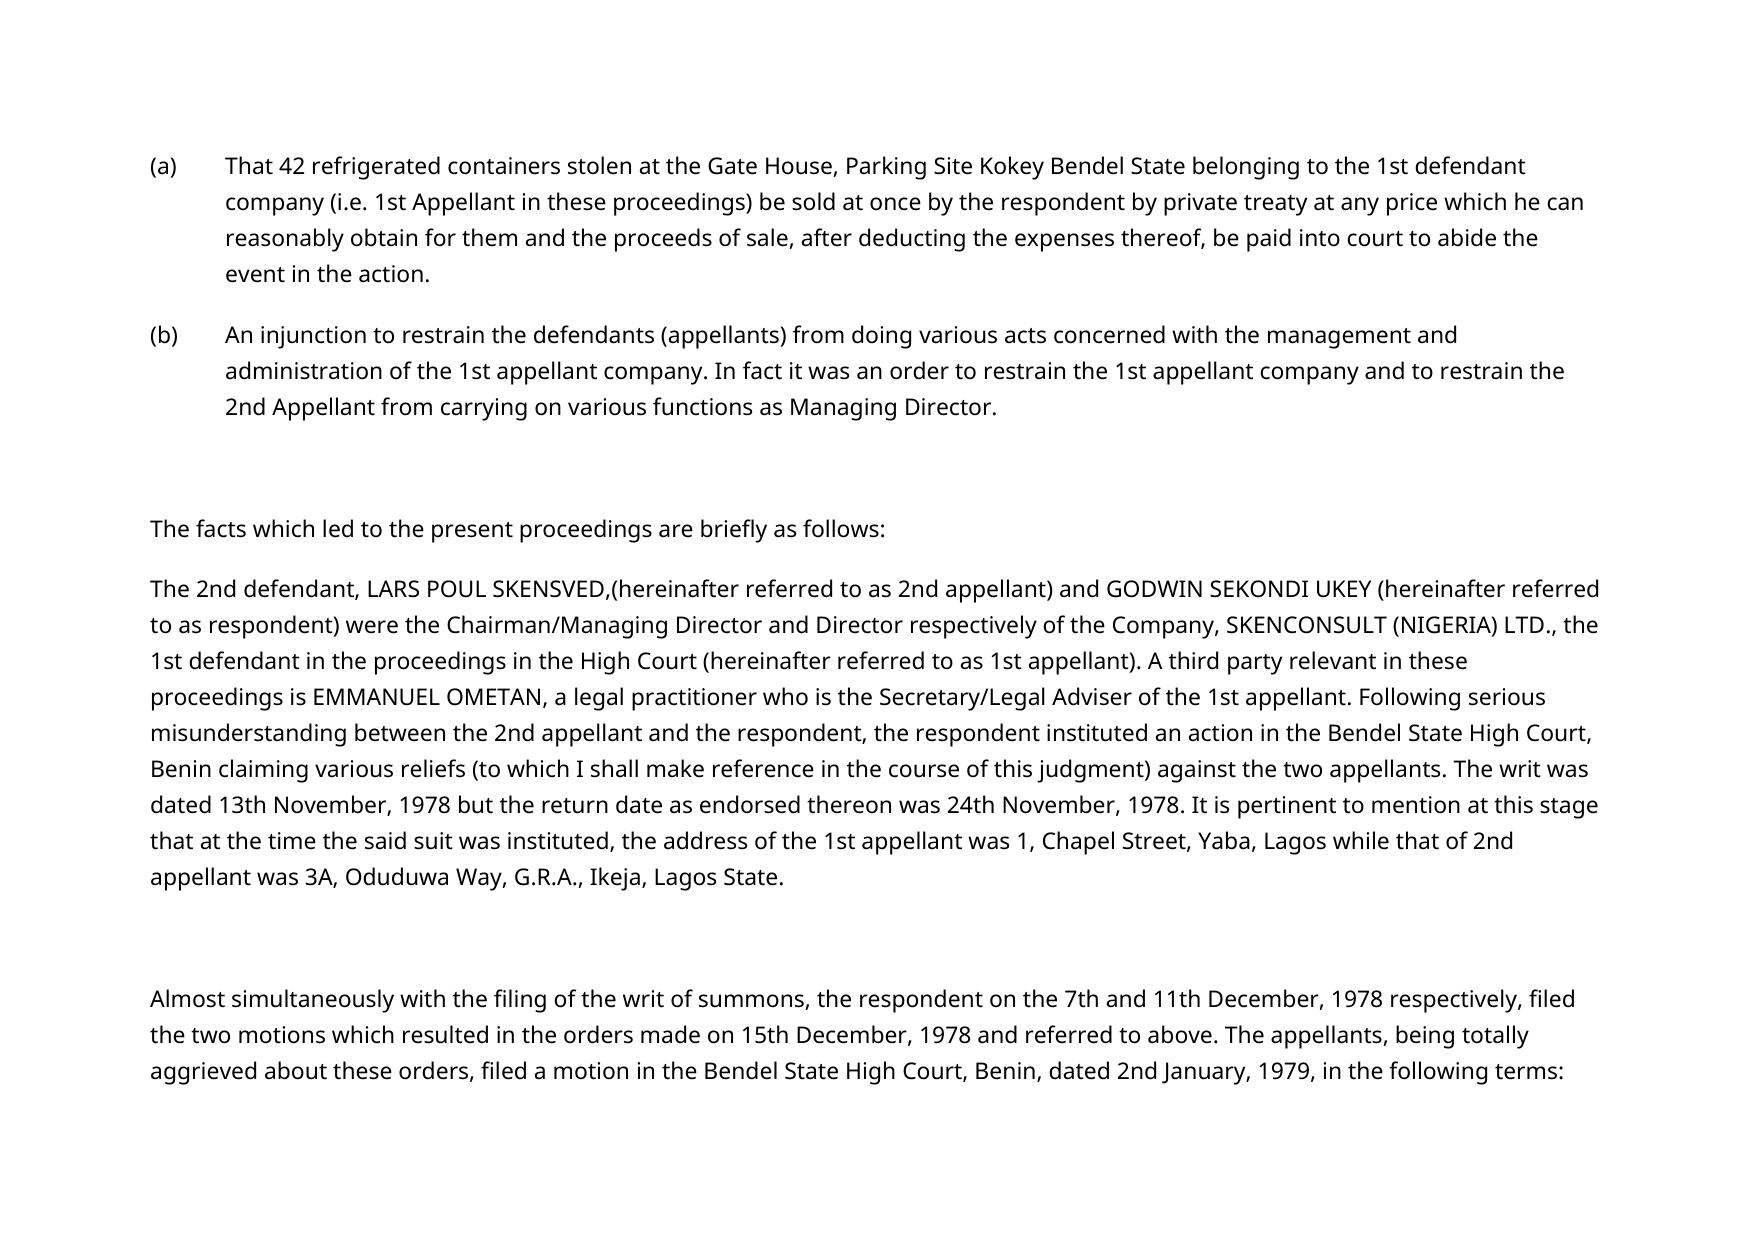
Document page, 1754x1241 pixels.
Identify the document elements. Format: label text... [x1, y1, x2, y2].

text (a) That 42 refrigerated containers stolen at the Gate House, Parking Site Kokey Bendel State belonging to the 1st defendant company (i.e. 1st Appellant in these proceedings) be sold at once by the respondent by private treaty at any price which he can reasonably obtain for them and the proceeds of sale, after deducting the expenses thereof, be paid into court to abide the event in the action. [150, 150, 1604, 289]
text Almost simultaneously with the filing of the writ of summons, the respondent on the 7th and 11th December, 1978 respectively, filed the two motions which resulted in the orders made on 15th December, 1978 and referred to above. The appellants, being totally aggrieved about these orders, filed a motion in the Bendel State High Court, Benin, dated 2nd January, 1979, in the following terms: [150, 983, 1604, 1086]
text The facts which led to the present proceedings are briefly as follows: [150, 512, 1604, 544]
text (b) An injunction to restrain the defendants (appellants) from doing various acts concerned with the management and administration of the 1st appellant company. In fact it was an order to restrain the 1st appellant company and to restrain the 2nd Appellant from carrying on various functions as Managing Director. [150, 319, 1604, 422]
text The 2nd defendant, LARS POUL SKENSVED,(hereinafter referred to as 2nd appellant) and GODWIN SEKONDI UKEY (hereinafter referred to as respondent) were the Chairman/Managing Director and Director respectively of the Company, SKENCONSULT (NIGERIA) LTD., the 1st defendant in the proceedings in the High Court (hereinafter referred to as 1st appellant). A third party relevant in these proceedings is EMMANUEL OMETAN, a legal practitioner who is the Secretary/Legal Adviser of the 1st appellant. Following serious misunderstanding between the 2nd appellant and the respondent, the respondent instituted an action in the Bendel State High Court, Benin claiming various reliefs (to which I shall make reference in the course of this judgment) against the two appellants. The writ was dated 13th November, 1978 but the return date as endorsed thereon was 24th November, 1978. It is pertinent to mention at this stage that at the time the said suit was instituted, the address of the 1st appellant was 1, Chapel Street, Yaba, Lagos while that of 2nd appellant was 3A, Oduduwa Way, G.R.A., Ikeja, Lagos State. [150, 573, 1604, 892]
